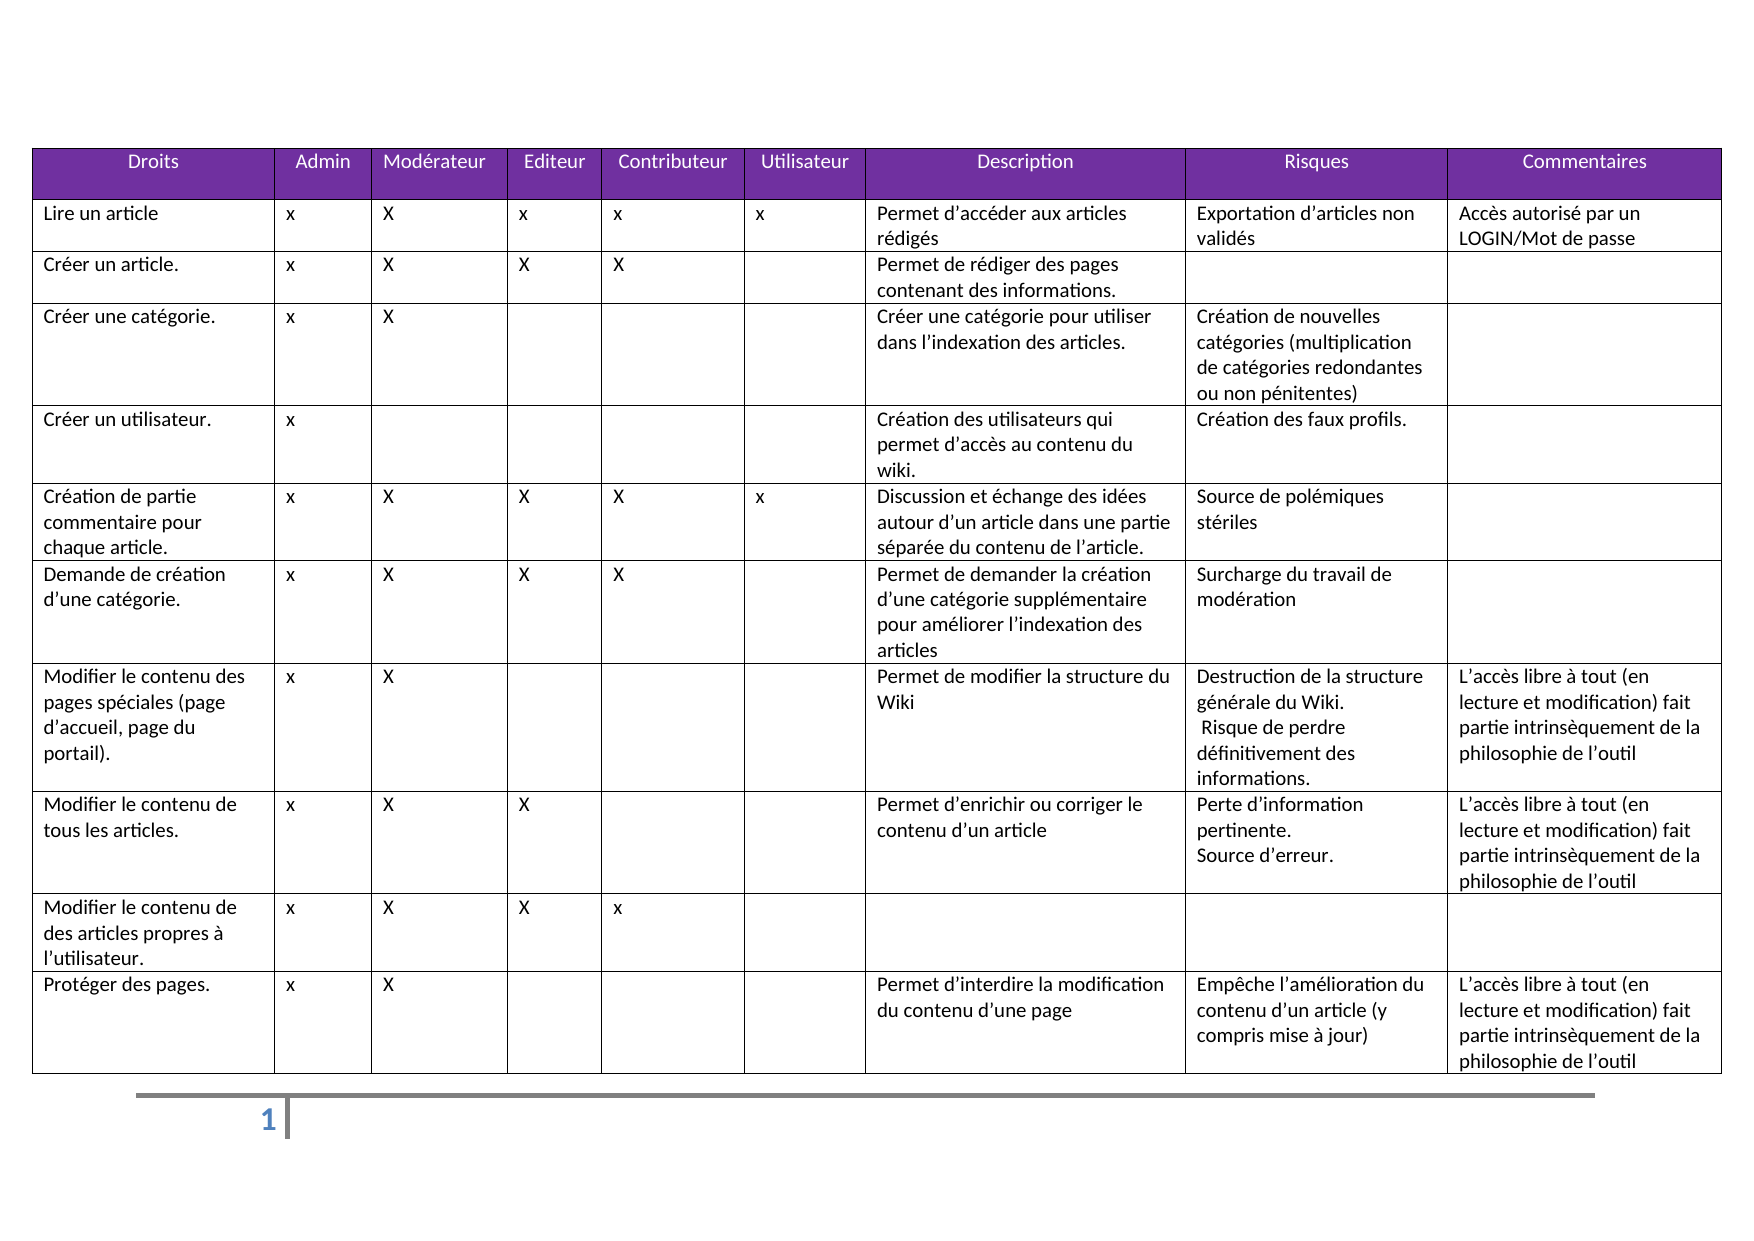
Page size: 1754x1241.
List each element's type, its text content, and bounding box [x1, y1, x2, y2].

table_cell [745, 252, 865, 302]
table_cell X [508, 484, 601, 560]
table_cell X [508, 792, 601, 893]
table_cell Création de partie commentaire pour chaque article. [33, 484, 274, 560]
table_cell [602, 406, 744, 482]
table_cell X [602, 561, 744, 662]
table_cell [1186, 894, 1447, 971]
table_cell [745, 304, 865, 405]
table_header Description [866, 149, 1185, 199]
table_cell x [275, 792, 371, 893]
table_cell Protéger des pages. [33, 972, 274, 1073]
table_header Contributeur [602, 149, 744, 199]
table_cell [1448, 484, 1721, 560]
table_cell Lire un article [33, 200, 274, 251]
table_cell Permet d’interdire la modification du contenu d’une page [866, 972, 1185, 1073]
table_cell [508, 304, 601, 405]
table_cell Permet de modifier la structure du Wiki [866, 664, 1185, 791]
table_cell x [602, 894, 744, 971]
table_cell [1448, 561, 1721, 662]
table_cell [508, 972, 601, 1073]
table_cell [1448, 406, 1721, 482]
table_cell Créer un article. [33, 252, 274, 302]
table_cell Accès autorisé par un LOGIN/Mot de passe [1448, 200, 1721, 251]
table_cell X [372, 200, 507, 251]
table_header Editeur [508, 149, 601, 199]
table_header Utilisateur [745, 149, 865, 199]
table_cell x [745, 484, 865, 560]
table_cell Modifier le contenu des pages spéciales (page d’accueil, page du portail). [33, 664, 274, 791]
table_cell x [275, 406, 371, 482]
table_cell [602, 792, 744, 893]
table_cell [745, 792, 865, 893]
table_cell Permet d’enrichir ou corriger le contenu d’un article [866, 792, 1185, 893]
table_cell x [275, 200, 371, 251]
table_cell x [275, 664, 371, 791]
table_header Risques [1186, 149, 1447, 199]
table_cell X [372, 894, 507, 971]
table_cell [745, 894, 865, 971]
table_cell Perte d’information pertinente. Source d’erreur. [1186, 792, 1447, 893]
table_cell X [372, 484, 507, 560]
table_cell Créer une catégorie. [33, 304, 274, 405]
table_cell X [372, 664, 507, 791]
table_cell [508, 664, 601, 791]
table_cell x [275, 304, 371, 405]
table_cell Destruction de la structure générale du Wiki. Risque de perdre définitivement des informations. [1186, 664, 1447, 791]
table_cell x [275, 484, 371, 560]
table_cell X [372, 561, 507, 662]
table_cell [1186, 252, 1447, 302]
table_cell x [602, 200, 744, 251]
table_cell X [602, 252, 744, 302]
table_cell X [372, 792, 507, 893]
table_header Modérateur [372, 149, 507, 199]
table_cell L’accès libre à tout (en lecture et modification) fait partie intrinsèquement de la philosophie de l’outil [1448, 792, 1721, 893]
table_cell Modifier le contenu de tous les articles. [33, 792, 274, 893]
table_cell Création des utilisateurs qui permet d’accès au contenu du wiki. [866, 406, 1185, 482]
table_cell Discussion et échange des idées autour d’un article dans une partie séparée du contenu de l’article. [866, 484, 1185, 560]
table_cell Exportation d’articles non validés [1186, 200, 1447, 251]
table_cell x [508, 200, 601, 251]
table_cell [745, 561, 865, 662]
table_cell Permet de rédiger des pages contenant des informations. [866, 252, 1185, 302]
table_cell X [508, 561, 601, 662]
table_header Droits [33, 149, 274, 199]
table_cell Surcharge du travail de modération [1186, 561, 1447, 662]
table_cell x [745, 200, 865, 251]
table_cell Permet d’accéder aux articles rédigés [866, 200, 1185, 251]
table_cell [602, 664, 744, 791]
table_cell [1448, 304, 1721, 405]
table_cell X [372, 252, 507, 302]
table_cell [602, 304, 744, 405]
table_cell x [275, 561, 371, 662]
table_cell [602, 972, 744, 1073]
table_cell Empêche l’amélioration du contenu d’un article (y compris mise à jour) [1186, 972, 1447, 1073]
table_cell [745, 972, 865, 1073]
table_cell [745, 664, 865, 791]
table_cell Création des faux profils. [1186, 406, 1447, 482]
table_cell Demande de création d’une catégorie. [33, 561, 274, 662]
table_cell L’accès libre à tout (en lecture et modification) fait partie intrinsèquement de la philosophie de l’outil [1448, 664, 1721, 791]
table_cell X [372, 972, 507, 1073]
table_cell Permet de demander la création d’une catégorie supplémentaire pour améliorer l’indexation des articles [866, 561, 1185, 662]
table_cell [372, 406, 507, 482]
table_cell X [508, 252, 601, 302]
table_header Admin [275, 149, 371, 199]
table_cell [508, 406, 601, 482]
table_cell [745, 406, 865, 482]
table_cell Créer un utilisateur. [33, 406, 274, 482]
table_cell X [508, 894, 601, 971]
table_cell L’accès libre à tout (en lecture et modification) fait partie intrinsèquement de la philosophie de l’outil [1448, 972, 1721, 1073]
table_cell X [372, 304, 507, 405]
table_header Commentaires [1448, 149, 1721, 199]
table_cell Créer une catégorie pour utiliser dans l’indexation des articles. [866, 304, 1185, 405]
table_cell x [275, 894, 371, 971]
table_cell Création de nouvelles catégories (multiplication de catégories redondantes ou non pénitentes) [1186, 304, 1447, 405]
table_cell X [602, 484, 744, 560]
table_cell x [275, 252, 371, 302]
table_cell [1448, 252, 1721, 302]
table_cell [866, 894, 1185, 971]
table_cell Source de polémiques stériles [1186, 484, 1447, 560]
table_cell Modifier le contenu de des articles propres à l’utilisateur. [33, 894, 274, 971]
table_cell [1448, 894, 1721, 971]
table_cell x [275, 972, 371, 1073]
